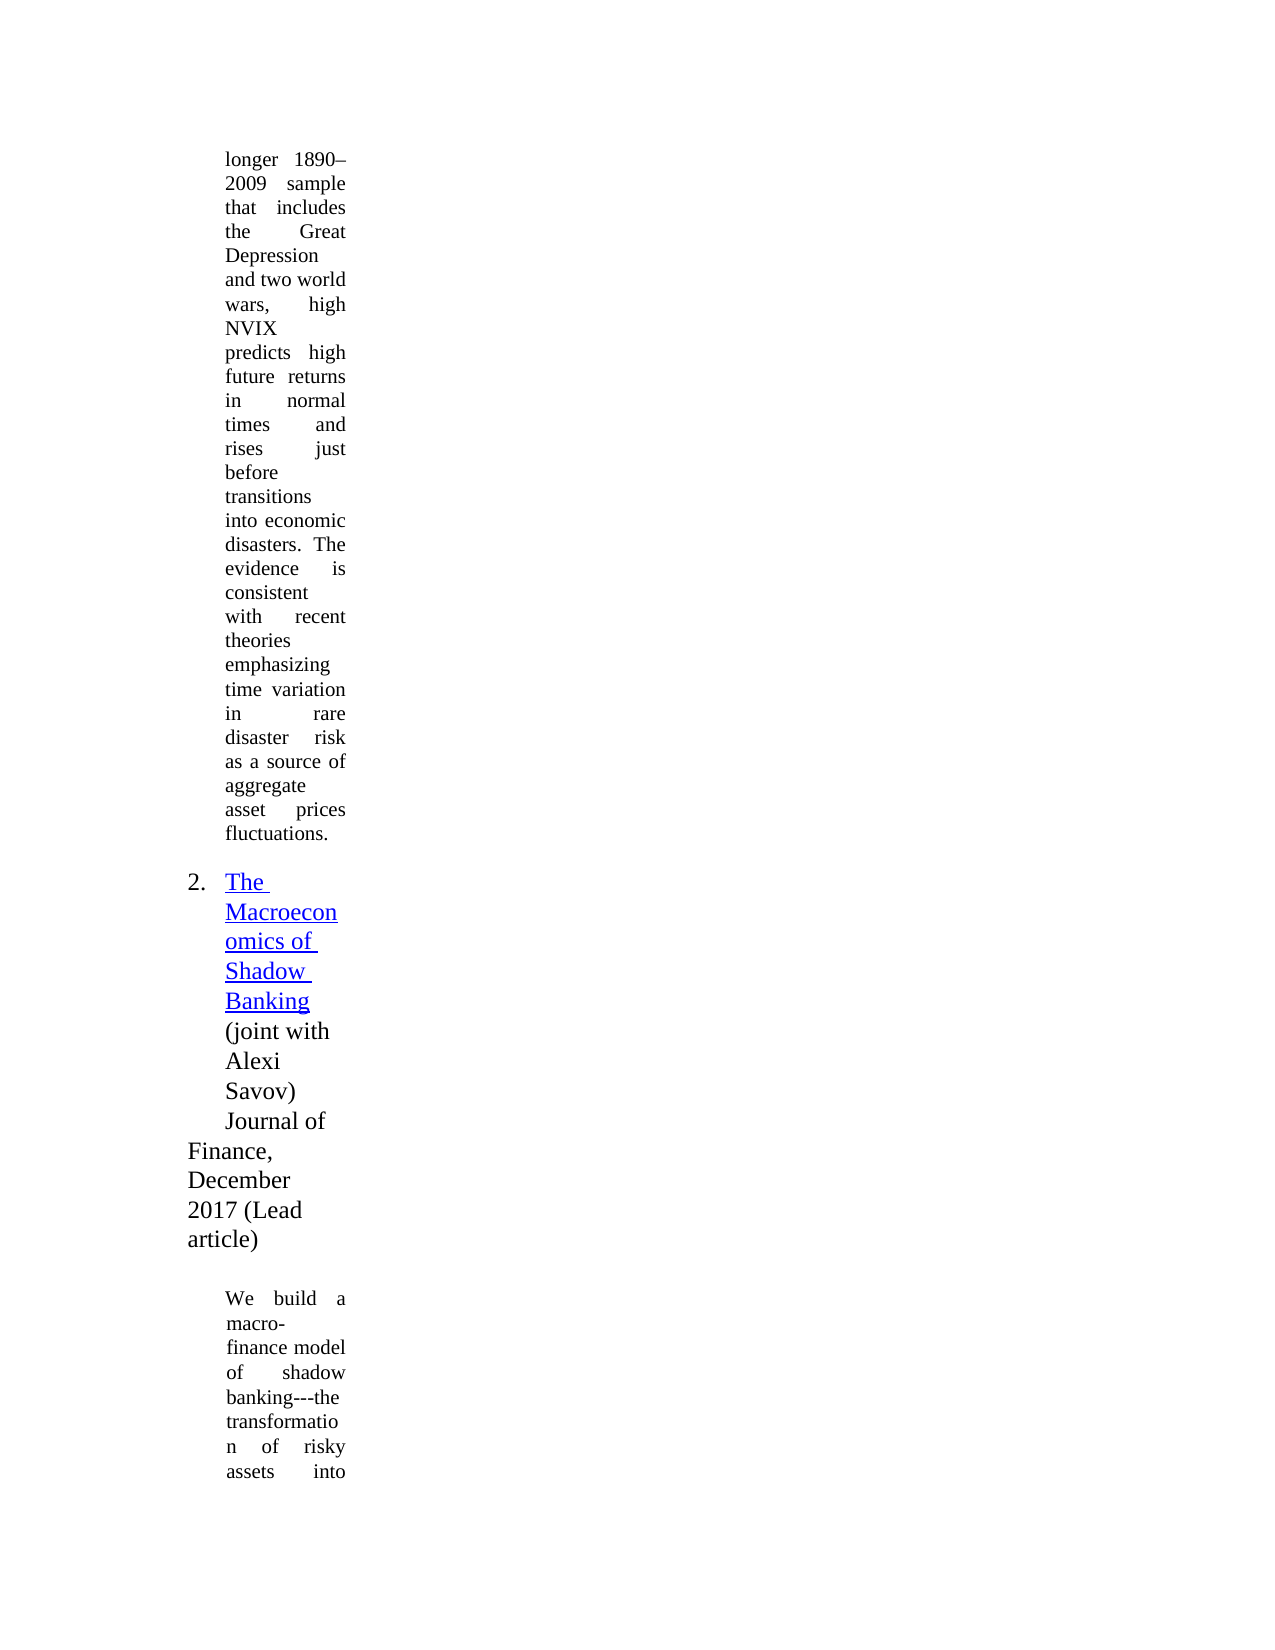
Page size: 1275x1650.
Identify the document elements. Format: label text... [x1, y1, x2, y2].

text Journal of Finance, December 2017 (Lead article) [187, 1106, 346, 1253]
list The Macroeconomics of Shadow Banking (joint with Alexi Savov) [187, 867, 346, 1105]
